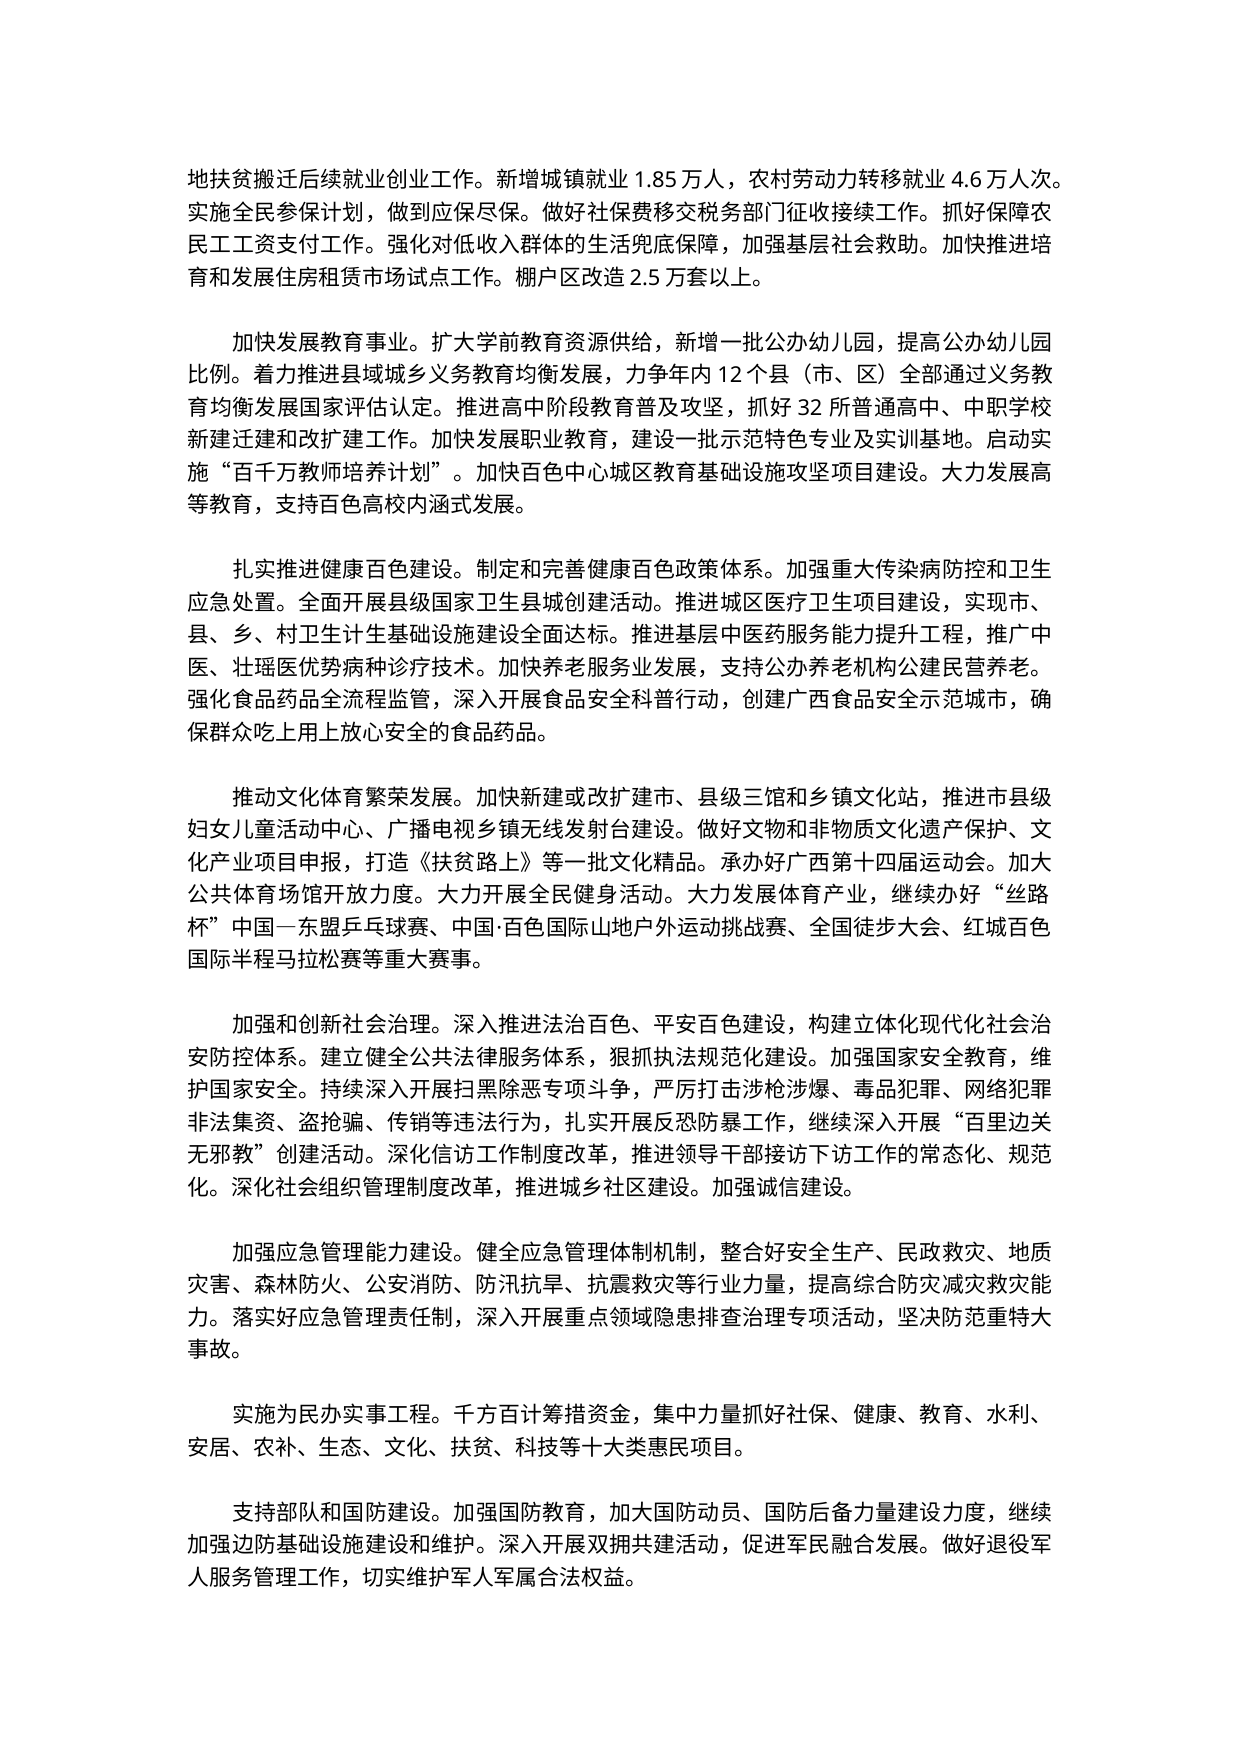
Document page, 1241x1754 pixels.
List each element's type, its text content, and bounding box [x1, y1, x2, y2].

text 加强应急管理能力建设。健全应急管理体制机制，整合好安全生产、民政救灾、地质灾害、森林防火、公安消防、防汛抗旱、抗震救灾等行业力量，提高综合防灾减灾救灾能力。落实好应急管理责任制，深入开展重点领域隐患排查治理专项活动，坚决防范重特大事故。 [187, 1234, 1053, 1364]
text 推动文化体育繁荣发展。加快新建或改扩建市、县级三馆和乡镇文化站，推进市县级妇女儿童活动中心、广播电视乡镇无线发射台建设。做好文物和非物质文化遗产保护、文化产业项目申报，打造《扶贫路上》等一批文化精品。承办好广西第十四届运动会。加大公共体育场馆开放力度。大力开展全民健身活动。大力发展体育产业，继续办好“丝路杯”中国—东盟乒乓球赛、中国·百色国际山地户外运动挑战赛、全国徒步大会、红城百色国际半程马拉松赛等重大赛事。 [187, 779, 1053, 974]
text 加快发展教育事业。扩大学前教育资源供给，新增一批公办幼儿园，提高公办幼儿园比例。着力推进县域城乡义务教育均衡发展，力争年内12个县（市、区）全部通过义务教育均衡发展国家评估认定。推进高中阶段教育普及攻坚，抓好32 所普通高中、中职学校新建迁建和改扩建工作。加快发展职业教育，建设一批示范特色专业及实训基地。启动实施“百千万教师培养计划”。加快百色中心城区教育基础设施攻坚项目建设。大力发展高等教育，支持百色高校内涵式发展。 [187, 324, 1053, 519]
text 支持部队和国防建设。加强国防教育，加大国防动员、国防后备力量建设力度，继续加强边防基础设施建设和维护。深入开展双拥共建活动，促进军民融合发展。做好退役军人服务管理工作，切实维护军人军属合法权益。 [187, 1494, 1053, 1592]
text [187, 162, 1053, 292]
text 扎实推进健康百色建设。制定和完善健康百色政策体系。加强重大传染病防控和卫生应急处置。全面开展县级国家卫生县城创建活动。推进城区医疗卫生项目建设，实现市、县、乡、村卫生计生基础设施建设全面达标。推进基层中医药服务能力提升工程，推广中医、壮瑶医优势病种诊疗技术。加快养老服务业发展，支持公办养老机构公建民营养老。强化食品药品全流程监管，深入开展食品安全科普行动，创建广西食品安全示范城市，确保群众吃上用上放心安全的食品药品。 [187, 552, 1053, 747]
text 加强和创新社会治理。深入推进法治百色、平安百色建设，构建立体化现代化社会治安防控体系。建立健全公共法律服务体系，狠抓执法规范化建设。加强国家安全教育，维护国家安全。持续深入开展扫黑除恶专项斗争，严厉打击涉枪涉爆、毒品犯罪、网络犯罪、非法集资、盗抢骗、传销等违法行为，扎实开展反恐防暴工作，继续深入开展“百里边关无邪教”创建活动。深化信访工作制度改革，推进领导干部接访下访工作的常态化、规范化。深化社会组织管理制度改革，推进城乡社区建设。加强诚信建设。 [187, 1007, 1053, 1202]
text 实施为民办实事工程。千方百计筹措资金，集中力量抓好社保、健康、教育、水利、安居、农补、生态、文化、扶贫、科技等十大类惠民项目。 [187, 1397, 1053, 1462]
